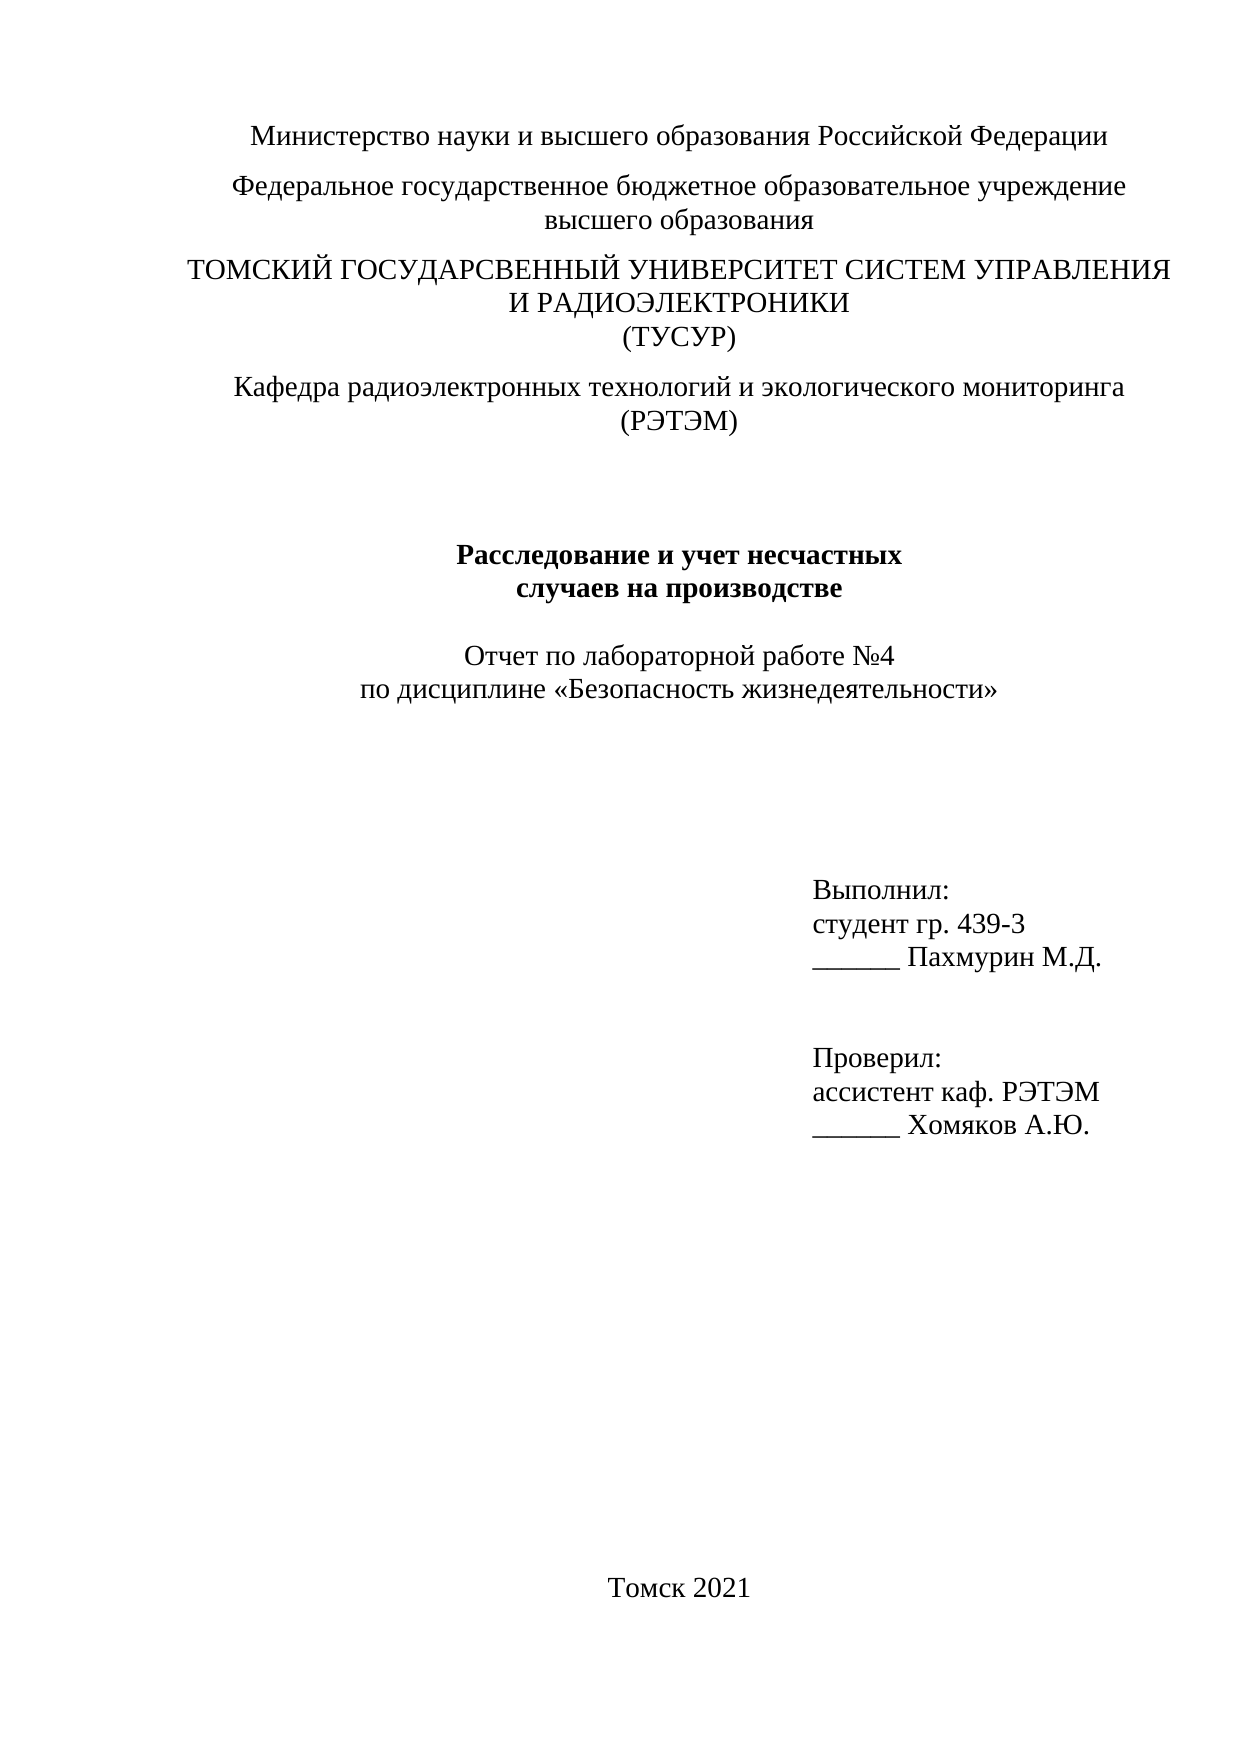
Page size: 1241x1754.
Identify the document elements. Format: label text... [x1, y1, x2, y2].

text Томск 2021 [177, 1570, 1181, 1603]
text студент гр. 439-3 [177, 906, 1181, 939]
text по дисциплине «Безопасность жизнедеятельности» [177, 671, 1181, 705]
text Федеральное государственное бюджетное образовательное учреждение высшего образования [177, 168, 1181, 235]
text случаев на производстве [177, 571, 1181, 604]
text ______ Пахмурин М.Д. [177, 939, 1181, 973]
text Расследование и учет несчастных [177, 537, 1181, 571]
text ассистент каф. РЭТЭМ [177, 1074, 1181, 1107]
text Проверил: [177, 1040, 1181, 1074]
text (РЭТЭМ) [177, 403, 1181, 436]
text ______ Хомяков А.Ю. [177, 1107, 1181, 1141]
text (ТУСУР) [177, 319, 1181, 353]
text Отчет по лабораторной работе №4 [177, 638, 1181, 671]
text Министерство науки и высшего образования Российской Федерации [177, 118, 1181, 152]
text ТОМСКИЙ ГОСУДАРСВЕННЫЙ УНИВЕРСИТЕТ СИСТЕМ УПРАВЛЕНИЯ И РАДИОЭЛЕКТРОНИКИ [177, 252, 1181, 319]
text Кафедра радиоэлектронных технологий и экологического мониторинга [177, 369, 1181, 403]
text Выполнил: [177, 872, 1181, 906]
